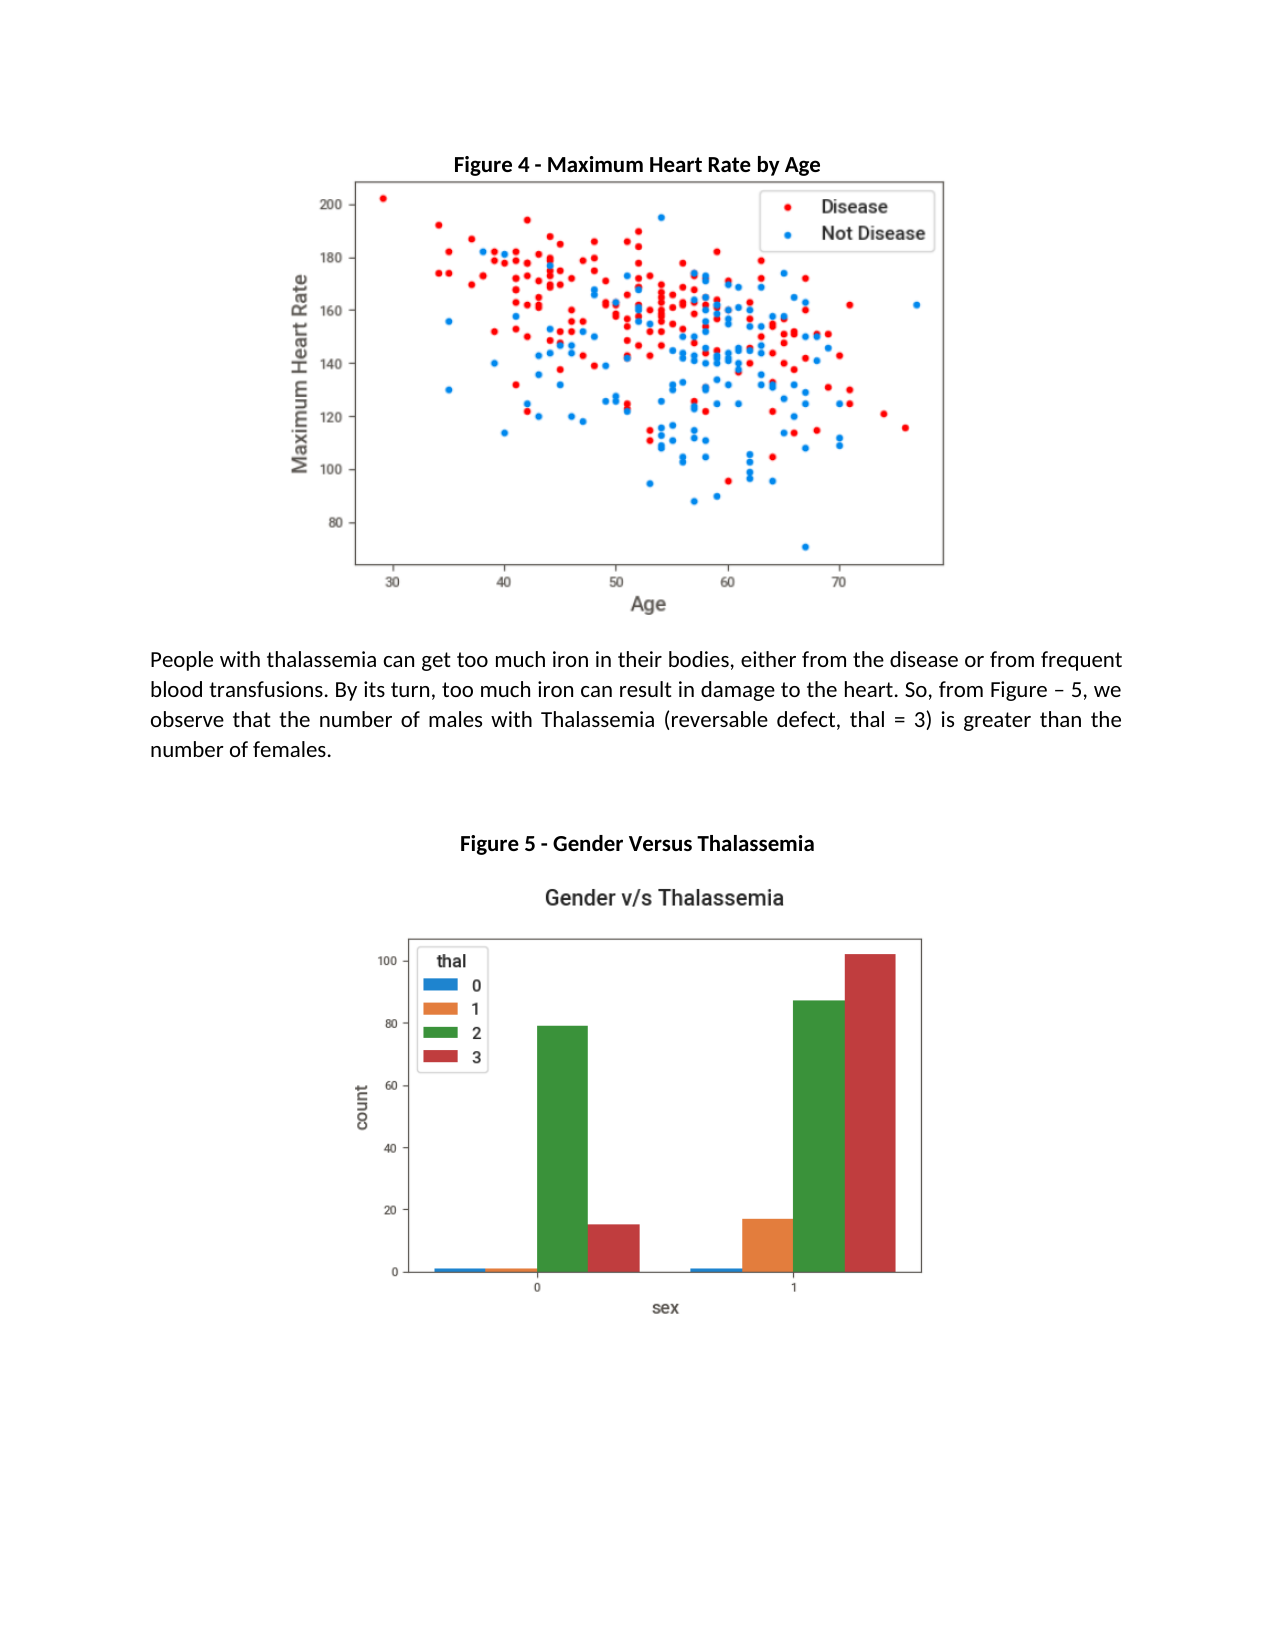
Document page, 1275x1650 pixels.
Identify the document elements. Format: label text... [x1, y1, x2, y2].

text People with thalassemia can get too much iron in their bodies, either from the disease or from frequent blood transfusions. By its turn, too much iron can result in damage to the heart. So, from Figure – 5, we observe that the number of males with Thalassemia (reversable defect, thal = 3) is greater than the number of females. [150, 645, 1125, 763]
text Figure 4 - Maximum Heart Rate by Age [150, 150, 1125, 624]
text Figure 5 - Gender Versus Thalassemia [150, 829, 1125, 857]
picture [343, 878, 932, 1327]
